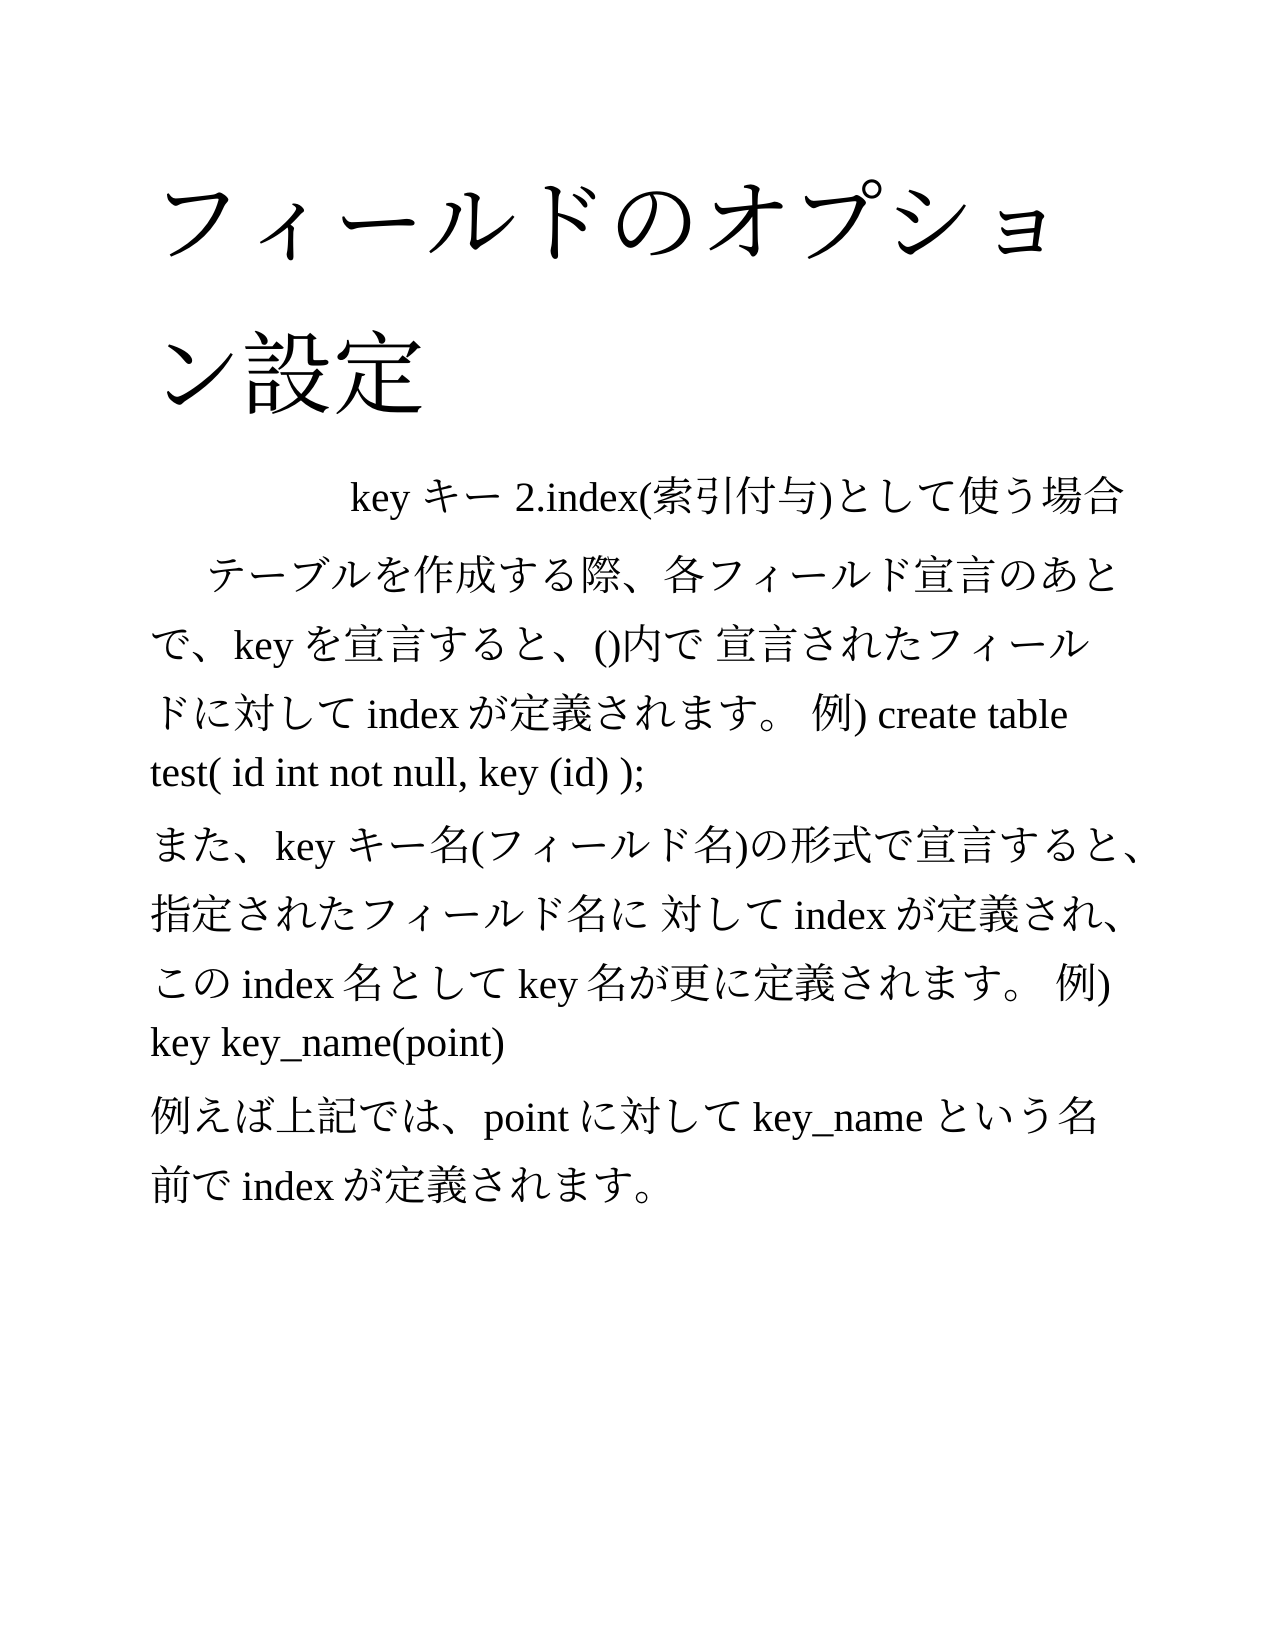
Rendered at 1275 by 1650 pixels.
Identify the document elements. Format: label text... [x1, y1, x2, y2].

text テーブルを作成する際、各フィールド宣言のあとで、keyを宣言すると、()内で 宣言されたフィールドに対してindexが定義されます。 例) create table test( id int not null, key (id) ); [150, 543, 1125, 795]
text また、key キー名(フィールド名)の形式で宣言すると、指定されたフィールド名に 対してindexが定義され、このindex名としてkey名が更に定義されます。 例) key key_name(point) [150, 813, 1125, 1066]
text 例えば上記では、pointに対してkey_nameという名前でindexが定義されます。 [150, 1083, 1125, 1212]
text key キー 2.index(索引付与)として使う場合 [150, 463, 1125, 523]
text フィールドのオプション設定 [150, 150, 1125, 433]
